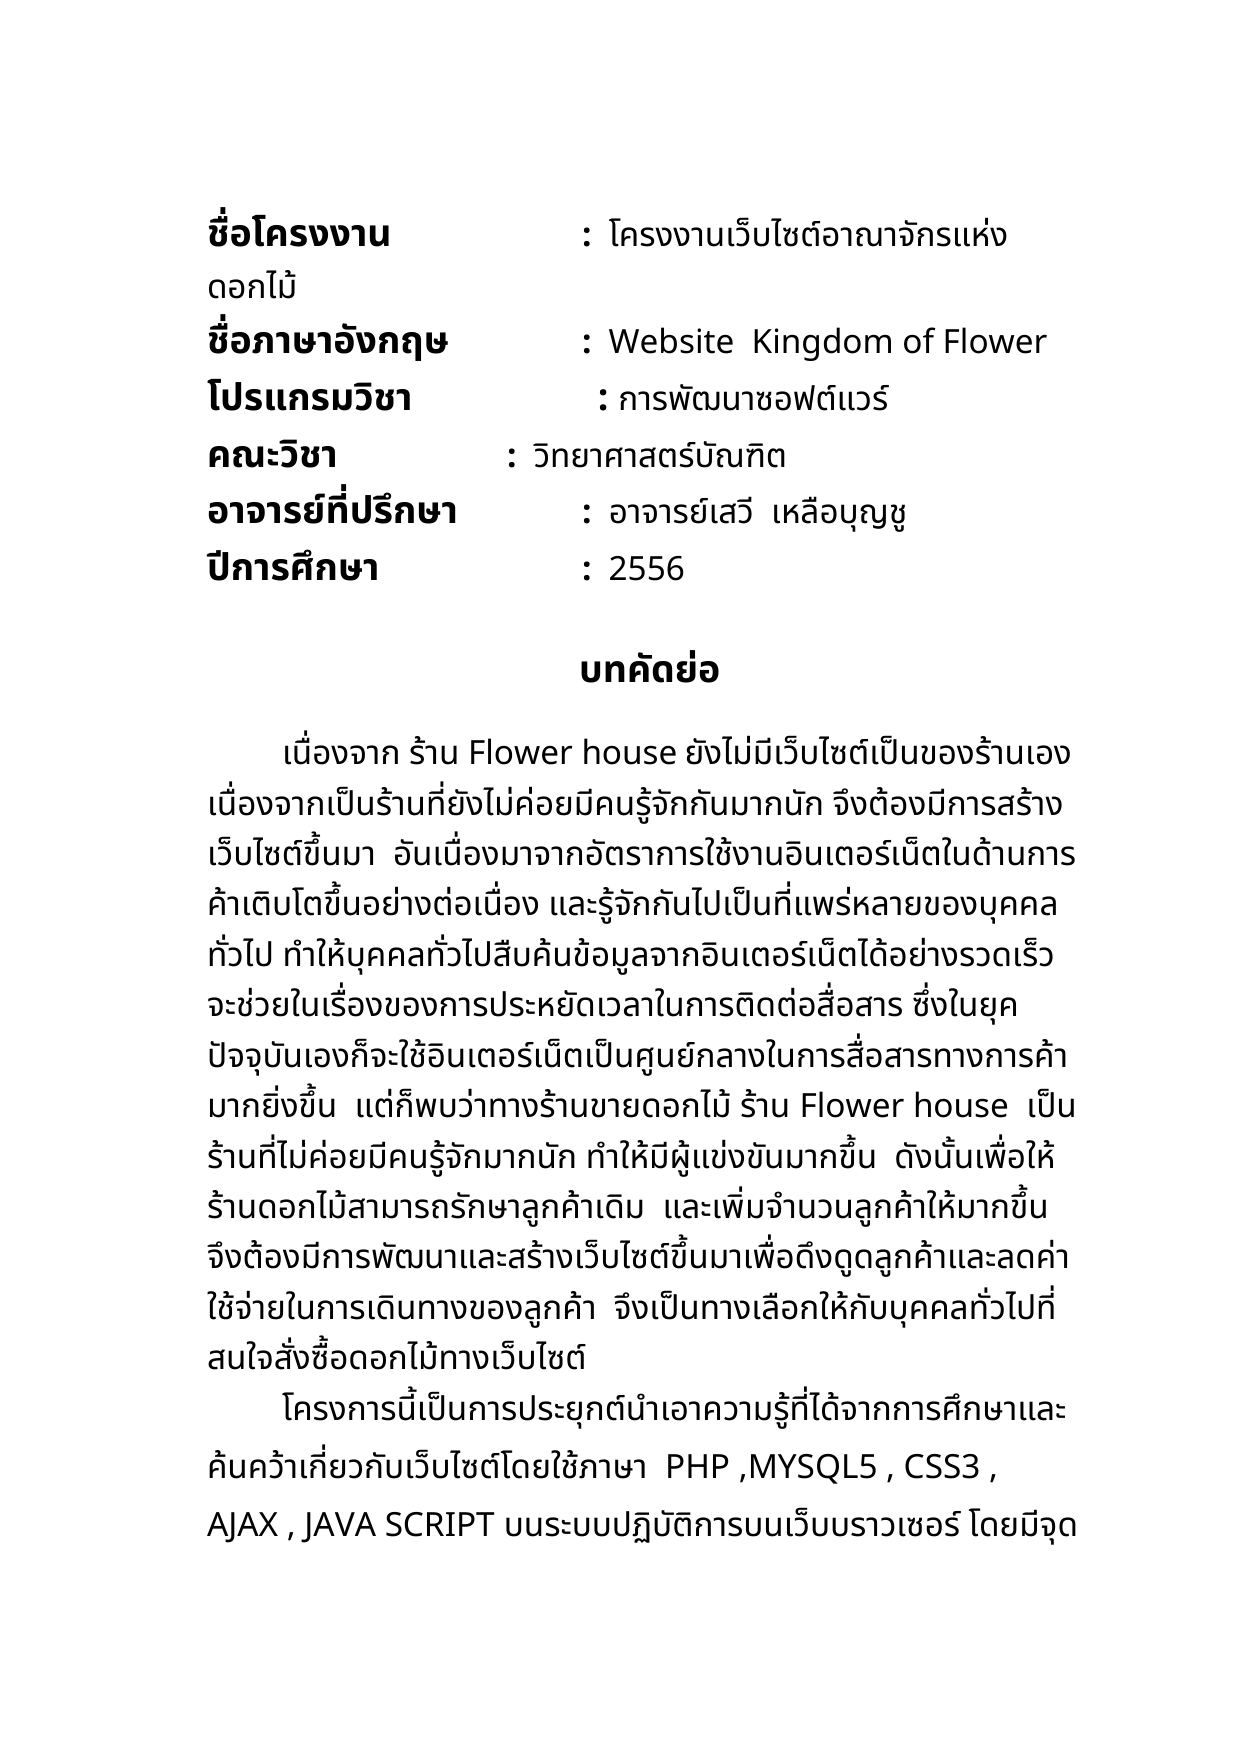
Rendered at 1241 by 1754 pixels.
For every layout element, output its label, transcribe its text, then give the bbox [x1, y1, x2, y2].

text คณะวิชา : วิทยาศาสตร์บัณฑิต [207, 427, 1092, 484]
text ชื่อโครงงาน : โครงงานเว็บไซต์อาณาจักรแห่งดอกไม้ [207, 207, 1092, 314]
text ชื่อภาษาอังกฤษ : Website Kingdom of Flower [207, 314, 1092, 371]
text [207, 1385, 1092, 1551]
text อาจารย์ที่ปรึกษา : อาจารย์เสวี เหลือบุญชู [207, 484, 1092, 541]
text บทคัดย่อ [207, 643, 1092, 699]
text โปรแกรมวิชา : การพัฒนาซอฟต์แวร์ [207, 371, 1092, 427]
text เนื่องจาก ร้าน Flower houseยังไม่มีเว็บไซต์เป็นของร้านเองเนื่องจากเป็นร้านที่ยังไม่ค่อยมีคนรู้จักกันมากนัก จึงต้องมีการสร้างเว็บไซต์ขึ้นมา อันเนื่องมาจากอัตราการใช้งานอินเตอร์เน็ตในด้านการค้าเติบโตขึ้นอย่างต่อเนื่อง และรู้จักกันไปเป็นที่แพร่หลายของบุคคลทั่วไป ทำให้บุคคลทั่วไปสืบค้นข้อมูลจากอินเตอร์เน็ตได้อย่างรวดเร็ว จะช่วยในเรื่องของการประหยัดเวลาในการติดต่อสื่อสาร ซึ่งในยุคปัจจุบันเองก็จะใช้อินเตอร์เน็ตเป็นศูนย์กลางในการสื่อสารทางการค้ามากยิ่งขึ้น แต่ก็พบว่าทางร้านขายดอกไม้ ร้าน Flower house เป็นร้านที่ไม่ค่อยมีคนรู้จักมากนัก ทำให้มีผู้แข่งขันมากขึ้น ดังนั้นเพื่อให้ร้านดอกไม้สามารถรักษาลูกค้าเดิม และเพิ่มจำนวนลูกค้าให้มากขึ้น จึงต้องมีการพัฒนาและสร้างเว็บไซต์ขึ้นมาเพื่อดึงดูดลูกค้าและลดค่าใช้จ่ายในการเดินทางของลูกค้า จึงเป็นทางเลือกให้กับบุคคลทั่วไปที่สนใจสั่งซื้อดอกไม้ทางเว็บไซต์ [207, 729, 1092, 1385]
text ปีการศึกษา : 2556 [207, 541, 1092, 597]
